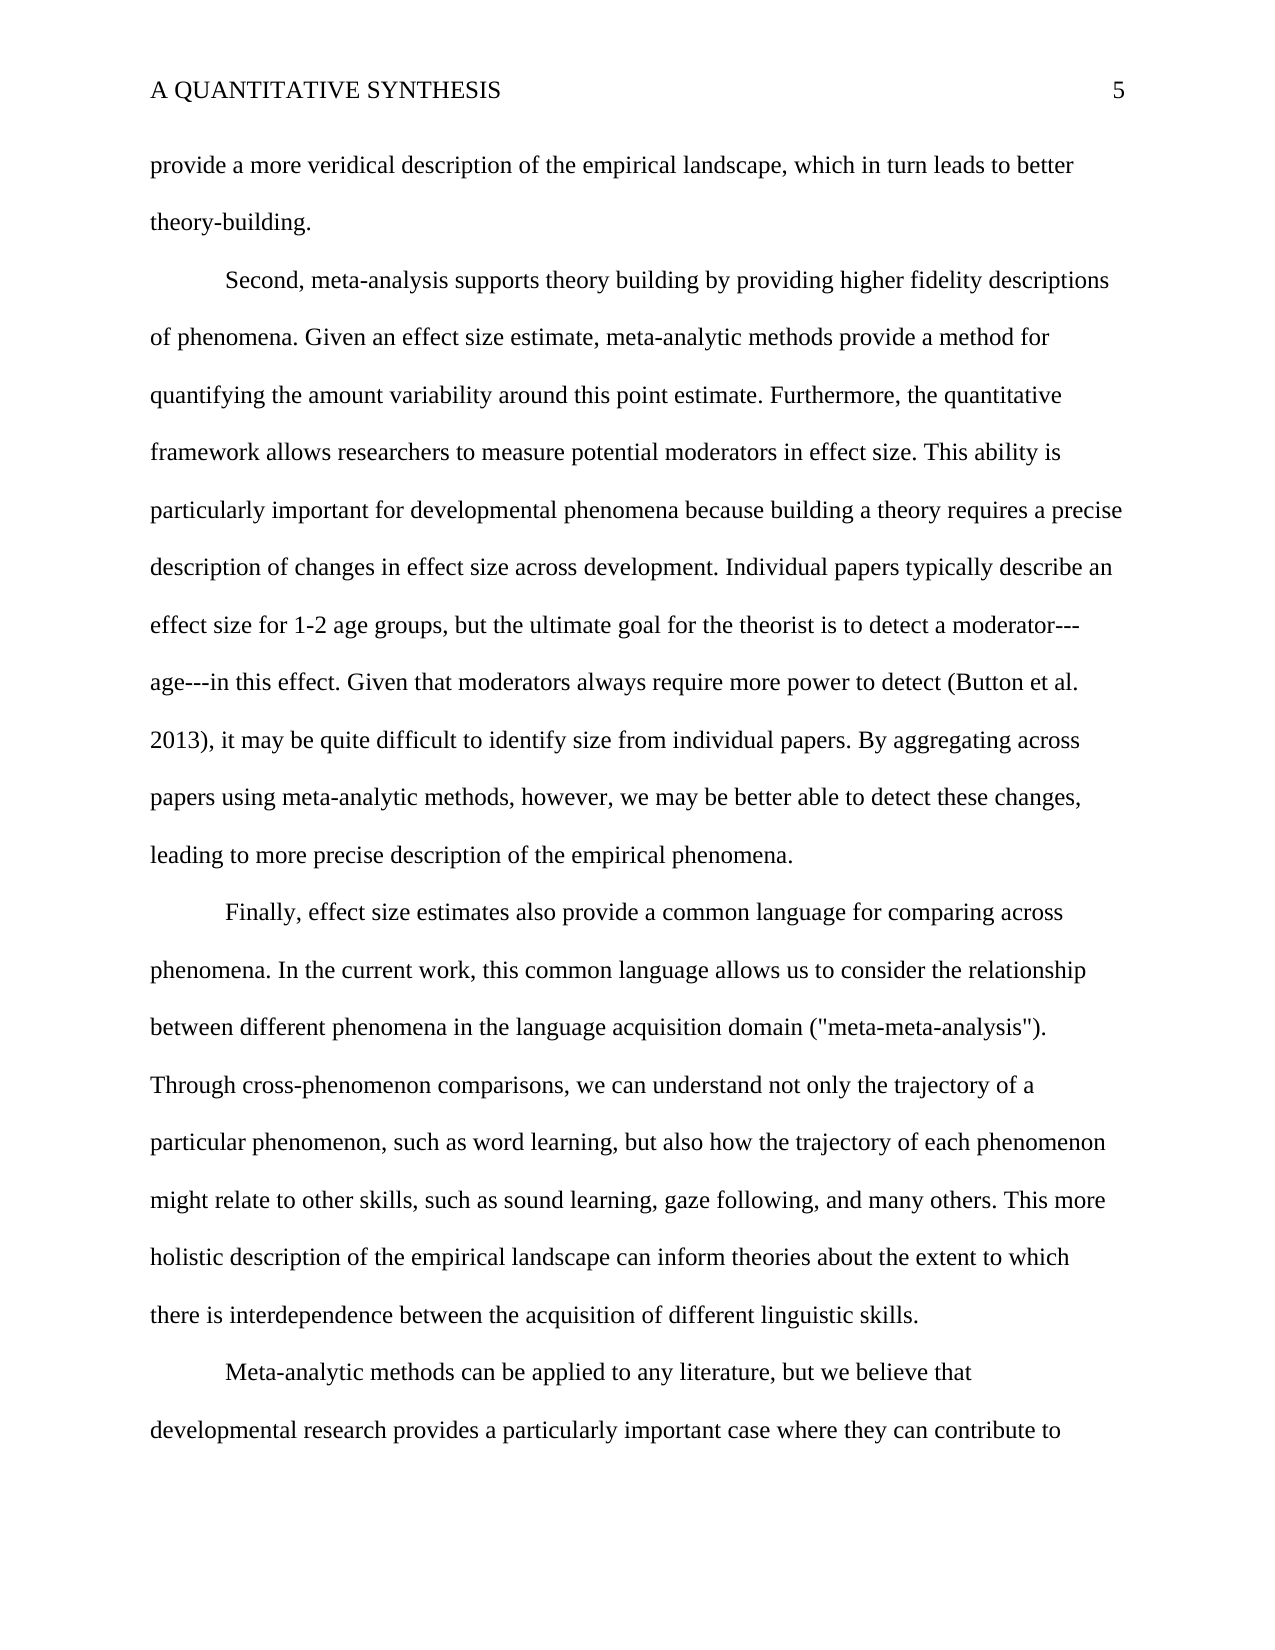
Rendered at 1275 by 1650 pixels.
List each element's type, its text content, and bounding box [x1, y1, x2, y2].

text Second, meta-analysis supports theory building by providing higher fidelity descriptions of phenomena. Given an effect size estimate, meta-analytic methods provide a method for quantifying the amount variability around this point estimate. Furthermore, the quantitative framework allows researchers to measure potential moderators in effect size. This ability is particularly important for developmental phenomena because building a theory requires a precise description of changes in effect size across development. Individual papers typically describe an effect size for 1-2 age groups, but the ultimate goal for the theorist is to detect a moderator---age---in this effect. Given that moderators always require more power to detect (Button et al. 2013), it may be quite difficult to identify size from individual papers. By aggregating across papers using meta-analytic methods, however, we may be better able to detect these changes, leading to more precise description of the empirical phenomena. [150, 265, 1125, 869]
text Finally, effect size estimates also provide a common language for comparing across phenomena. In the current work, this common language allows us to consider the relationship between different phenomena in the language acquisition domain ("meta-meta-analysis"). Through cross-phenomenon comparisons, we can understand not only the trajectory of a particular phenomenon, such as word learning, but also how the trajectory of each phenomenon might relate to other skills, such as sound learning, gaze following, and many others. This more holistic description of the empirical landscape can inform theories about the extent to which there is interdependence between the acquisition of different linguistic skills. [150, 897, 1125, 1329]
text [150, 1357, 1125, 1444]
